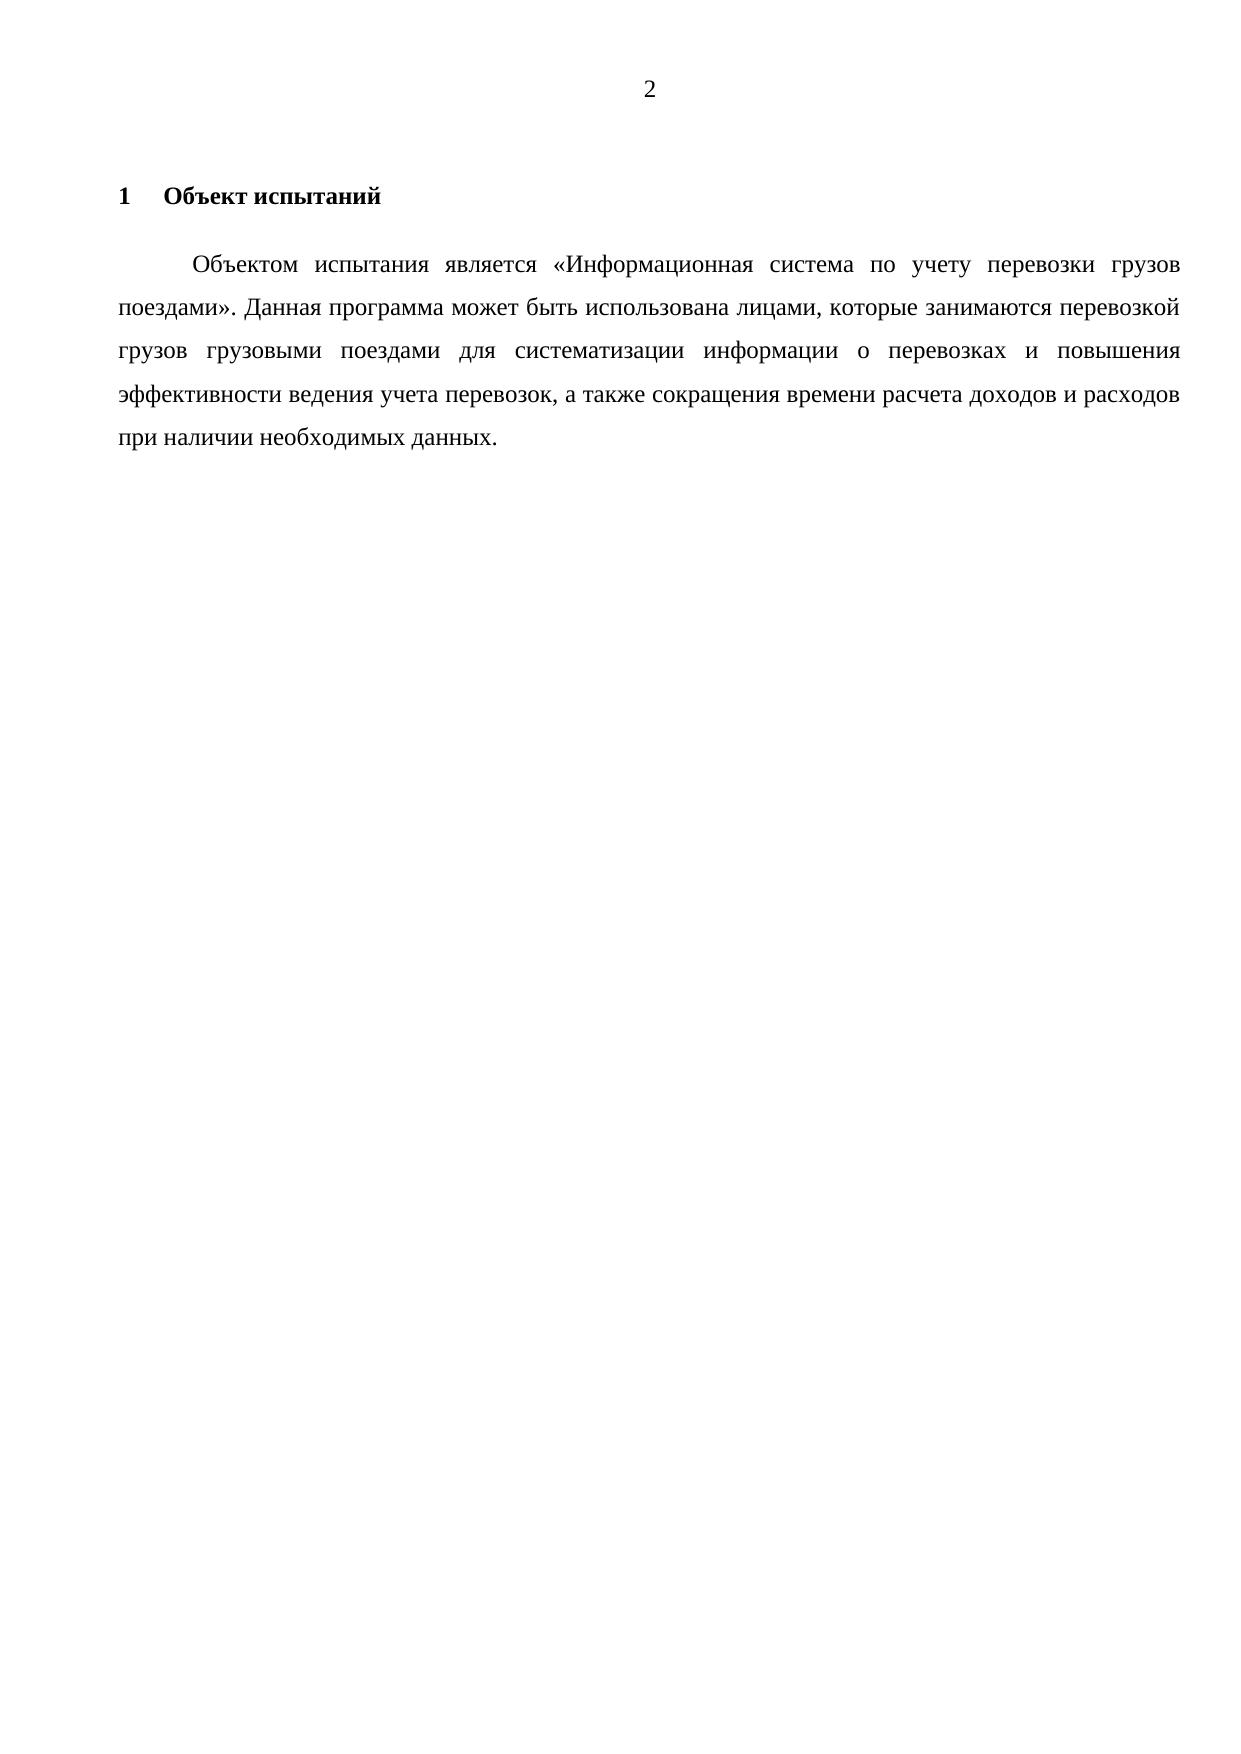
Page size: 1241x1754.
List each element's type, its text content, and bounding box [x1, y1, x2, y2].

text Объектом испытания является «Информационная система по учету перевозки грузов поездами». Данная программа может быть использована лицами, которые занимаются перевозкой грузов грузовыми поездами для систематизации информации о перевозках и повышения эффективности ведения учета перевозок, а также сокращения времени расчета доходов и расходов при наличии необходимых данных. [118, 249, 1181, 451]
subtitle Объект испытаний [118, 181, 1181, 210]
